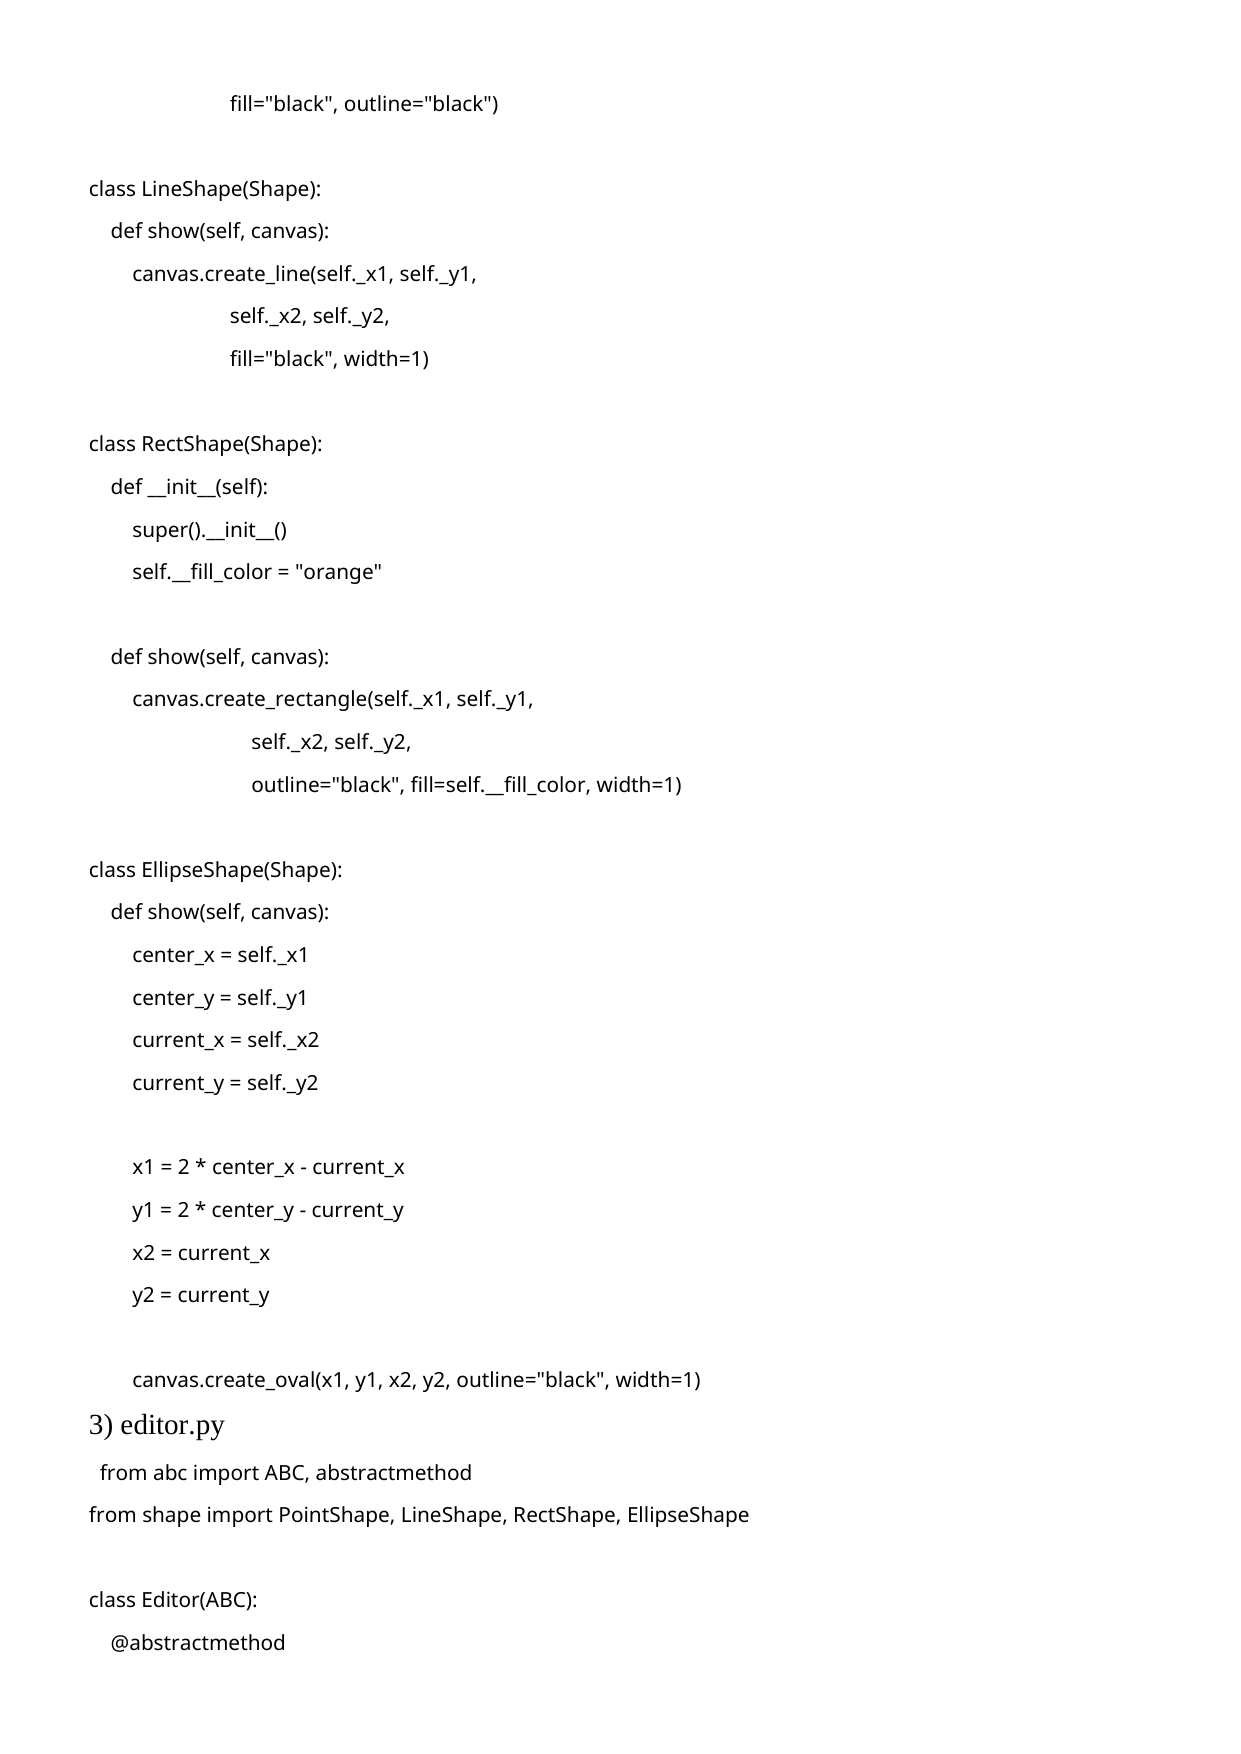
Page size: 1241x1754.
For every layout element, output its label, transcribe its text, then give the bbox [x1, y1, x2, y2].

text fill="black", width=1) [89, 344, 1169, 373]
text outline="black", fill=self.__fill_color, width=1) [89, 770, 1169, 798]
text current_x = self._x2 [89, 1025, 1169, 1054]
text class RectShape(Shape): [89, 429, 1169, 458]
text def __init__(self): [89, 472, 1169, 501]
text super().__init__() [89, 515, 1169, 543]
text current_y = self._y2 [89, 1068, 1169, 1096]
text from abc import ABC, abstractmethod [89, 1458, 1169, 1486]
text y1 = 2 * center_y - current_y [89, 1195, 1169, 1223]
text canvas.create_oval(x1, y1, x2, y2, outline="black", width=1) [89, 1365, 1169, 1393]
text center_x = self._x1 [89, 940, 1169, 968]
text x1 = 2 * center_x - current_x [89, 1152, 1169, 1181]
text fill="black", outline="black") [89, 89, 1169, 117]
text center_y = self._y1 [89, 983, 1169, 1011]
text canvas.create_rectangle(self._x1, self._y1, [89, 684, 1169, 713]
text def show(self, canvas): [89, 216, 1169, 245]
text self._x2, self._y2, [89, 727, 1169, 756]
text self._x2, self._y2, [89, 302, 1169, 330]
text canvas.create_line(self._x1, self._y1, [89, 259, 1169, 287]
text self.__fill_color = "orange" [89, 557, 1169, 586]
text 3) editor.py [89, 1407, 1169, 1441]
text x2 = current_x [89, 1238, 1169, 1266]
text def show(self, canvas): [89, 897, 1169, 926]
text from shape import PointShape, LineShape, RectShape, EllipseShape [89, 1500, 1169, 1529]
text @abstractmethod [89, 1628, 1169, 1657]
text class LineShape(Shape): [89, 174, 1169, 202]
text def show(self, canvas): [89, 642, 1169, 670]
text y2 = current_y [89, 1280, 1169, 1309]
text class EllipseShape(Shape): [89, 855, 1169, 883]
text class Editor(ABC): [89, 1586, 1169, 1614]
